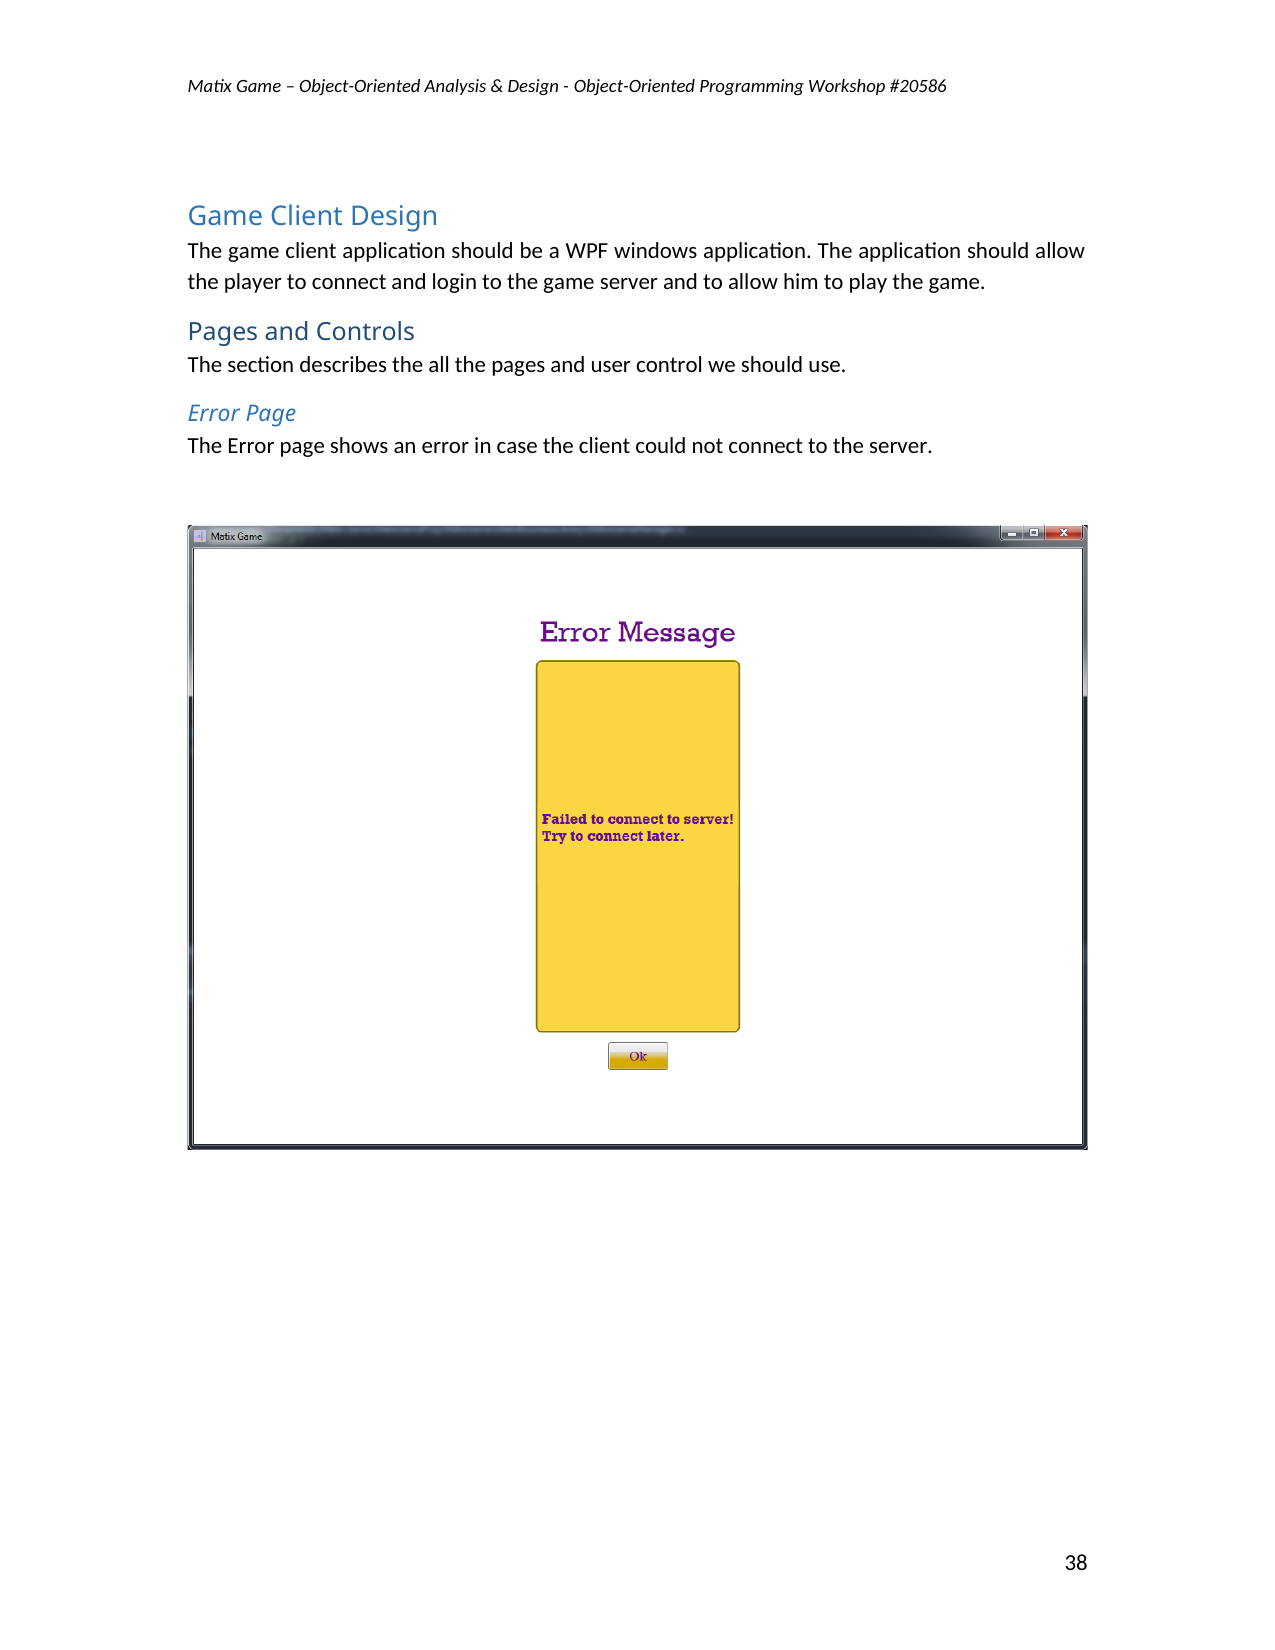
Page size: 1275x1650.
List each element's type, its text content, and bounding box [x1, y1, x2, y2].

subtitle Pages and Controls [187, 314, 1087, 348]
subtitle Error Page [187, 397, 1087, 429]
subtitle Game Client Design [187, 197, 1087, 234]
picture [187, 525, 1088, 1150]
text The section describes the all the pages and user control we should use. [187, 351, 1087, 378]
text The Error page shows an error in case the client could not connect to the server. [187, 431, 1087, 459]
text The game client application should be a WPF windows application. The application should allow the player to connect and login to the game server and to allow him to play the game. [187, 237, 1087, 295]
